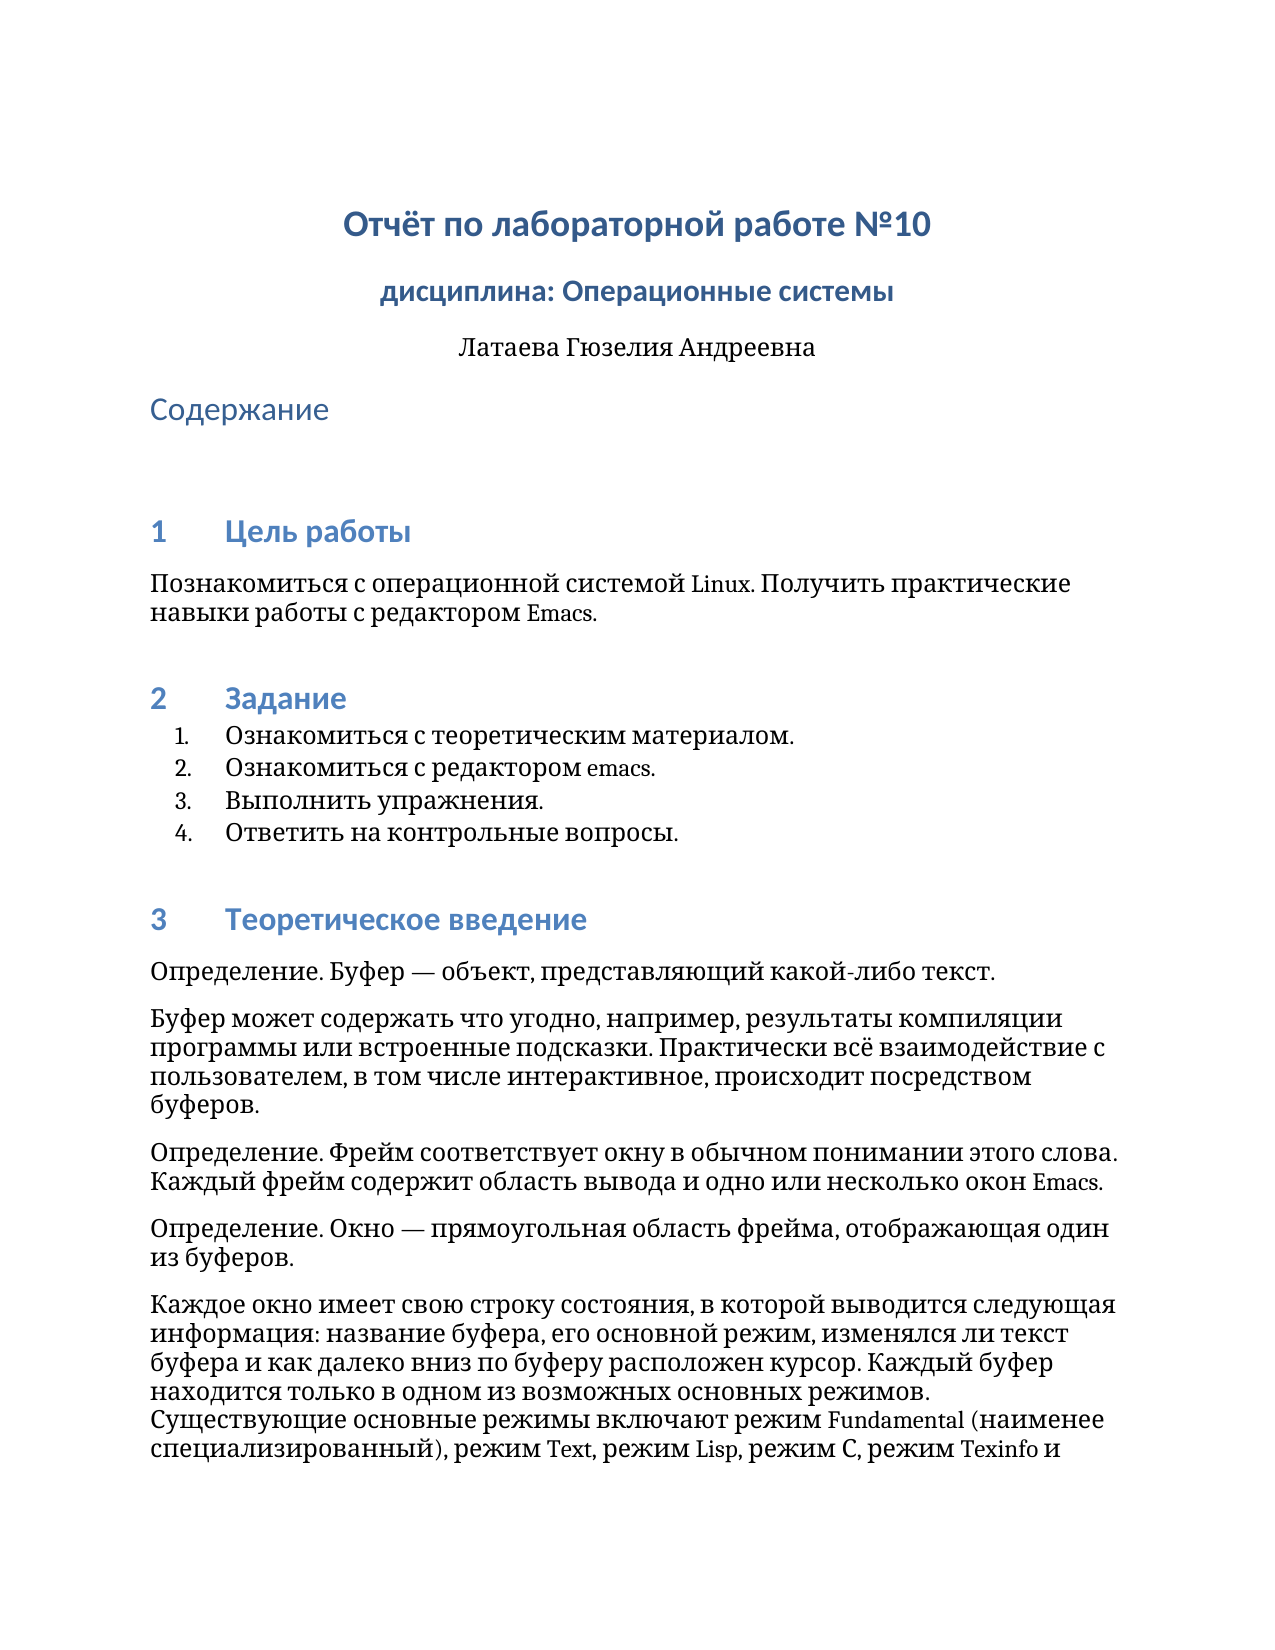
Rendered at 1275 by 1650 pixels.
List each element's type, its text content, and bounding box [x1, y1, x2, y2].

list Ознакомиться с теоретическим материалом. [175, 722, 1125, 751]
text Латаева Гюзелия Андреевна [150, 334, 1125, 363]
text Определение. Буфер — объект, представляющий какой-либо текст. [150, 958, 1125, 986]
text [150, 1291, 1125, 1464]
list Выполнить упражнения. [175, 787, 1125, 816]
text Определение. Фрейм соответствует окну в обычном понимании этого слова. Каждый фрейм содержит область вывода и одно или несколько окон Emacs. [150, 1139, 1125, 1196]
list Ответить на контрольные вопросы. [175, 819, 1125, 848]
title Отчёт по лабораторной работе №10 [150, 200, 1125, 246]
subtitle 2 Задание [150, 677, 1125, 718]
list Ознакомиться с редактором emacs. [175, 754, 1125, 783]
subtitle 1 Цель работы [150, 510, 1125, 551]
subtitle 3 Теоретическое введение [150, 898, 1125, 939]
subtitle дисциплина: Операционные системы [150, 271, 1125, 309]
text Определение. Окно — прямоугольная область фрейма, отображающая один из буферов. [150, 1215, 1125, 1273]
text Познакомиться с операционной системой Linux. Получить практические навыки работы с редактором Emacs. [150, 570, 1125, 627]
text Буфер может содержать что угодно, например, результаты компиляции программы или встроенные подсказки. Практически всё взаимодействие с пользователем, в том числе интерактивное, происходит посредством буферов. [150, 1005, 1125, 1120]
